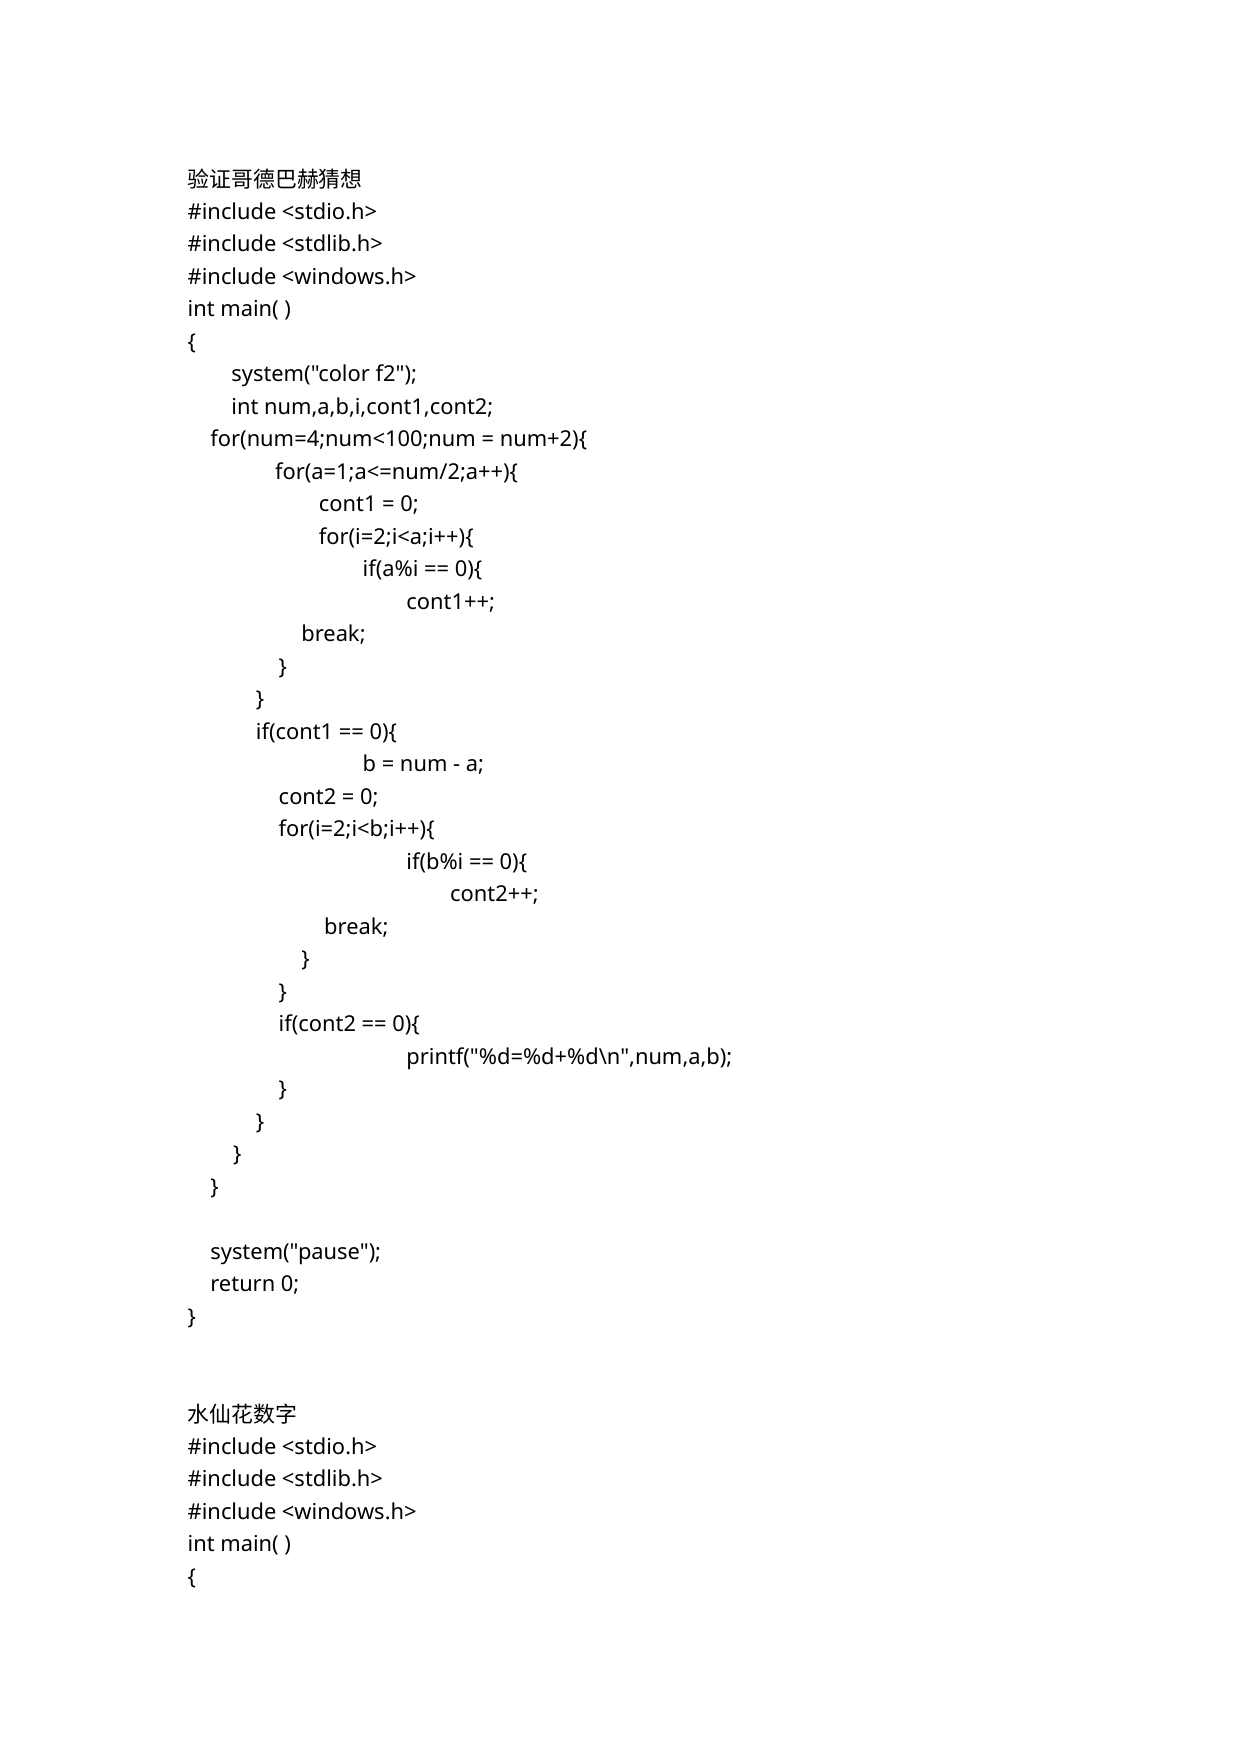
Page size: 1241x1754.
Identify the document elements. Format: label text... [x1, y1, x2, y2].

text int num,a,b,i,cont1,cont2; [187, 389, 1053, 422]
text printf("%d=%d+%d\n",num,a,b); [187, 1039, 1053, 1072]
text 验证哥德巴赫猜想 [187, 162, 1053, 194]
text } [187, 649, 1053, 682]
text 水仙花数字 [187, 1397, 1053, 1429]
text int main( ) [187, 292, 1053, 324]
text break; [187, 617, 1053, 649]
text for(i=2;i<b;i++){ [187, 812, 1053, 844]
text } [187, 1169, 1053, 1202]
text for(num=4;num<100;num = num+2){ [187, 422, 1053, 454]
text cont1 = 0; [187, 487, 1053, 519]
text if(cont1 == 0){ [187, 714, 1053, 747]
text return 0; [187, 1267, 1053, 1299]
text } [187, 974, 1053, 1007]
text #include <stdio.h> [187, 1429, 1053, 1462]
text #include <stdlib.h> [187, 1462, 1053, 1494]
text system("color f2"); [187, 357, 1053, 389]
text #include <stdio.h> [187, 194, 1053, 227]
text cont1++; [187, 584, 1053, 617]
text } [187, 942, 1053, 974]
text cont2++; [187, 877, 1053, 909]
text system("pause"); [187, 1234, 1053, 1267]
text if(b%i == 0){ [187, 844, 1053, 877]
text #include <stdlib.h> [187, 227, 1053, 259]
text } [187, 682, 1053, 714]
text if(cont2 == 0){ [187, 1007, 1053, 1039]
text } [187, 1104, 1053, 1137]
text } [187, 1299, 1053, 1332]
text int main( ) [187, 1527, 1053, 1559]
text { [187, 324, 1053, 357]
text cont2 = 0; [187, 779, 1053, 812]
text for(i=2;i<a;i++){ [187, 519, 1053, 552]
text } [187, 1137, 1053, 1169]
text b = num - a; [187, 747, 1053, 779]
text #include <windows.h> [187, 1494, 1053, 1527]
text for(a=1;a<=num/2;a++){ [187, 454, 1053, 487]
text } [187, 1072, 1053, 1104]
text break; [187, 909, 1053, 942]
text #include <windows.h> [187, 259, 1053, 292]
text if(a%i == 0){ [187, 552, 1053, 584]
text { [187, 1559, 1053, 1592]
